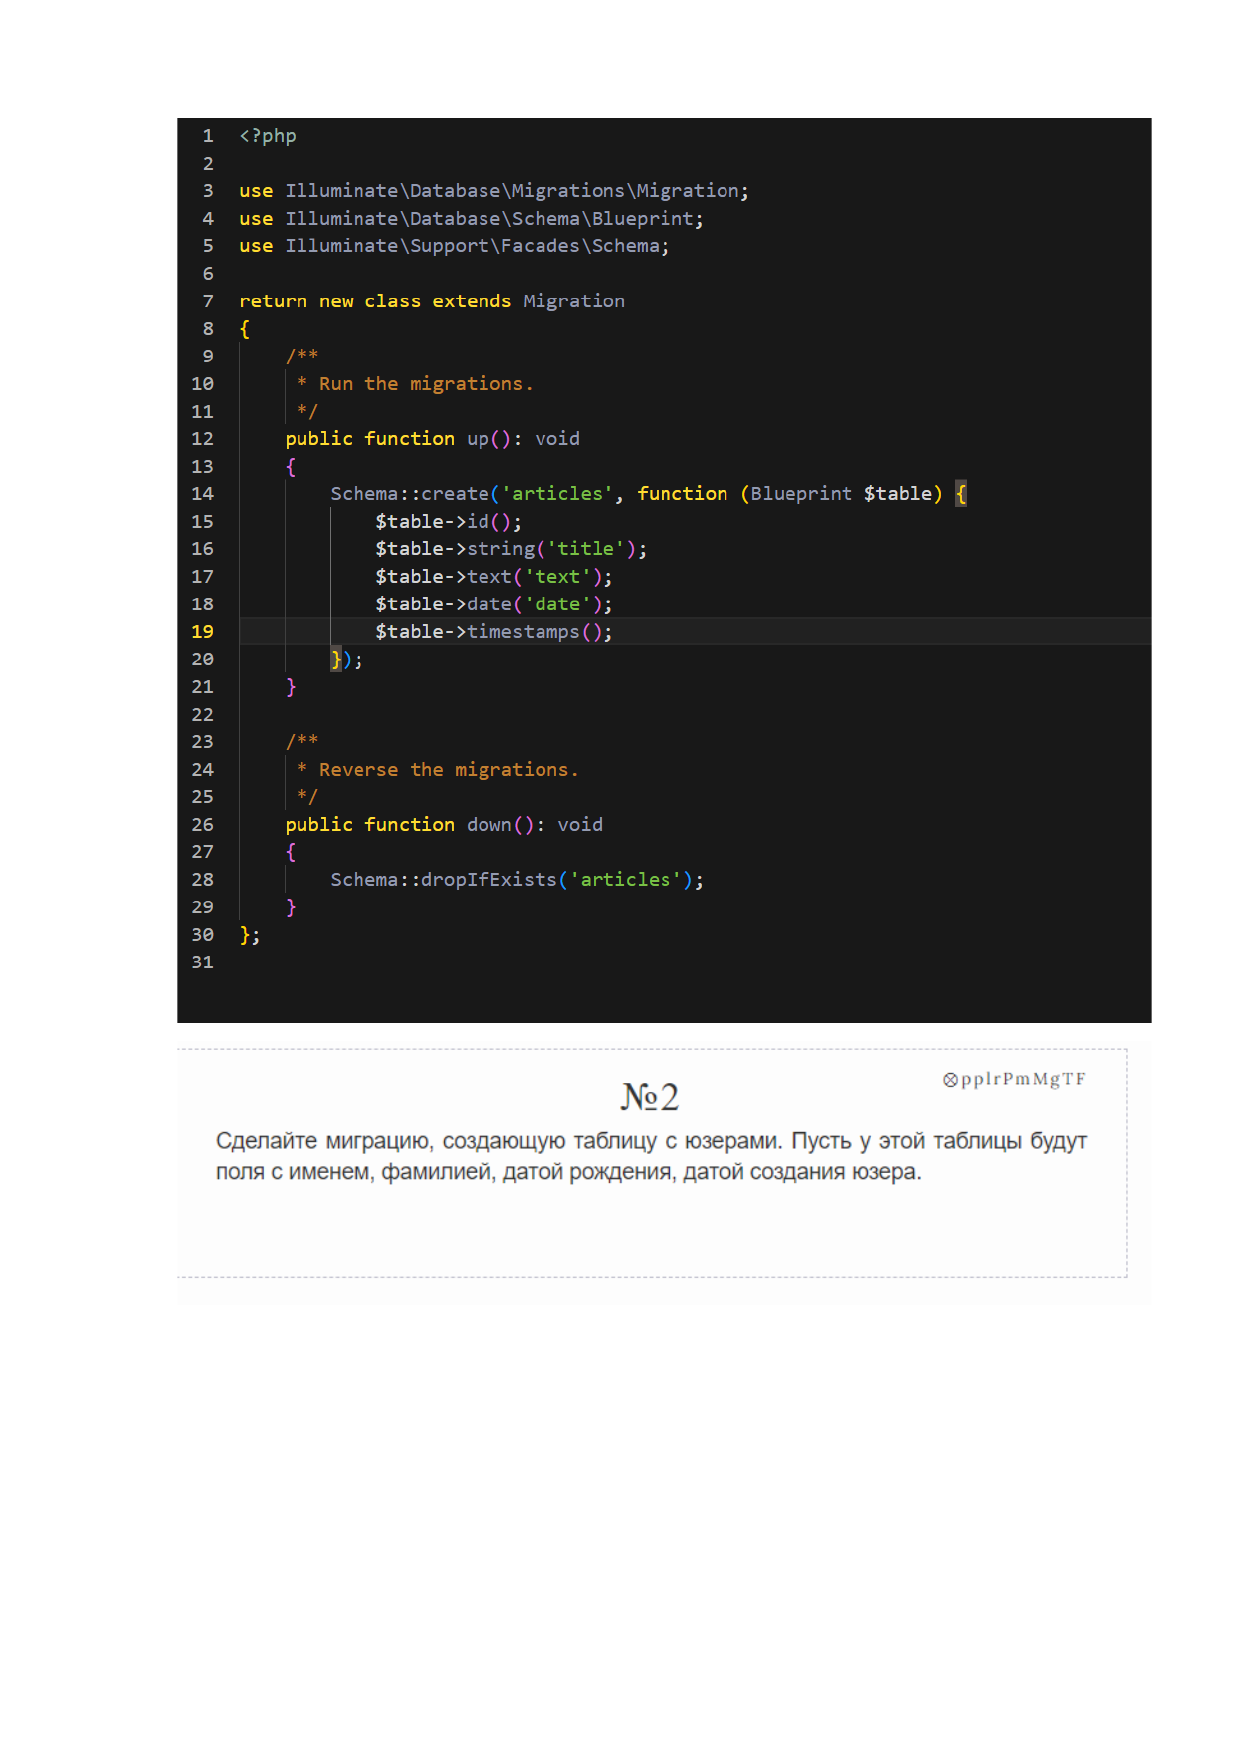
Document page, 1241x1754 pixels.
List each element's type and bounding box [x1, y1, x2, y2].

picture [177, 118, 1152, 1023]
picture [177, 1041, 1152, 1305]
